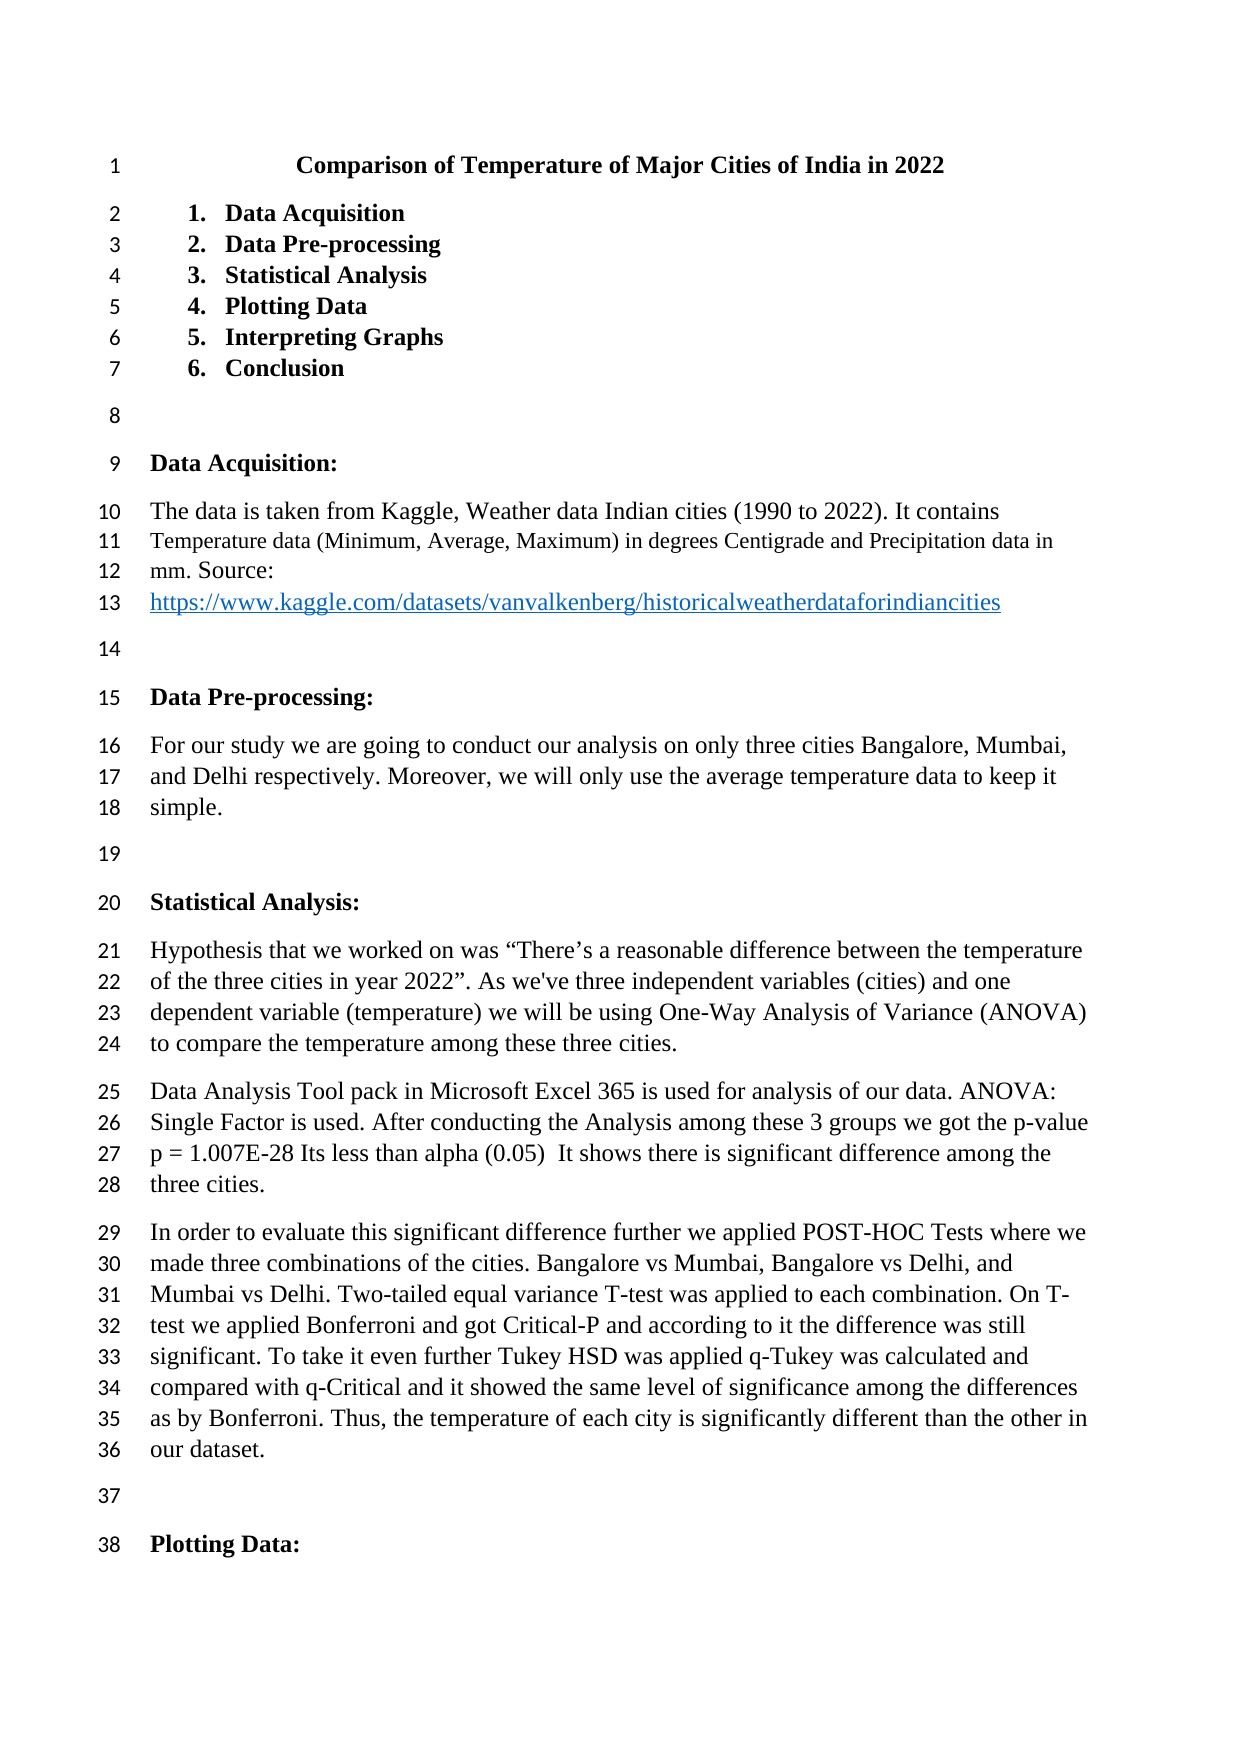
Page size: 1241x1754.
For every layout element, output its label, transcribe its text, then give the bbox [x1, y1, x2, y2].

text Plotting Data: [150, 1529, 1090, 1558]
list Data Acquisition [187, 198, 1090, 226]
text In order to evaluate this significant difference further we applied POST-HOC Tests where we made three combinations of the cities. Bangalore vs Mumbai, Bangalore vs Delhi, and Mumbai vs Delhi. Two-tailed equal variance T-test was applied to each combination. On T-test we applied Bonferroni and got Critical-P and according to it the difference was still significant. To take it even further Tukey HSD was applied q-Tukey was calculated and compared with q-Critical and it showed the same level of significance among the differences as by Bonferroni. Thus, the temperature of each city is significantly different than the other in our dataset. [150, 1217, 1090, 1463]
text The data is taken from Kaggle, Weather data Indian cities (1990 to 2022). It contains Temperature data (Minimum, Average, Maximum) in degrees Centigrade and Precipitation data in mm. Source: https://www.kaggle.com/datasets/vanvalkenberg/historicalweatherdataforindiancities [150, 496, 1090, 615]
list Plotting Data [187, 291, 1090, 319]
text Statistical Analysis: [150, 887, 1090, 916]
text Comparison of Temperature of Major Cities of India in 2022 [150, 150, 1090, 179]
list Data Pre-processing [187, 229, 1090, 257]
list Interpreting Graphs [187, 322, 1090, 351]
text For our study we are going to conduct our analysis on only three cities Bangalore, Mumbai, and Delhi respectively. Moreover, we will only use the average temperature data to keep it simple. [150, 730, 1090, 821]
list Conclusion [187, 353, 1090, 382]
text Hypothesis that we worked on was “There’s a reasonable difference between the temperature of the three cities in year 2022”. As we've three independent variables (cities) and one dependent variable (temperature) we will be using One-Way Analysis of Variance (ANOVA) to compare the temperature among these three cities. [150, 935, 1090, 1057]
text Data Pre-processing: [150, 682, 1090, 711]
text Data Acquisition: [150, 448, 1090, 477]
text Data Analysis Tool pack in Microsoft Excel 365 is used for analysis of our data. ANOVA: Single Factor is used. After conducting the Analysis among these 3 groups we got the p-value p = 1.007E-28 Its less than alpha (0.05) It shows there is significant difference among the three cities. [150, 1076, 1090, 1198]
list Statistical Analysis [187, 260, 1090, 288]
